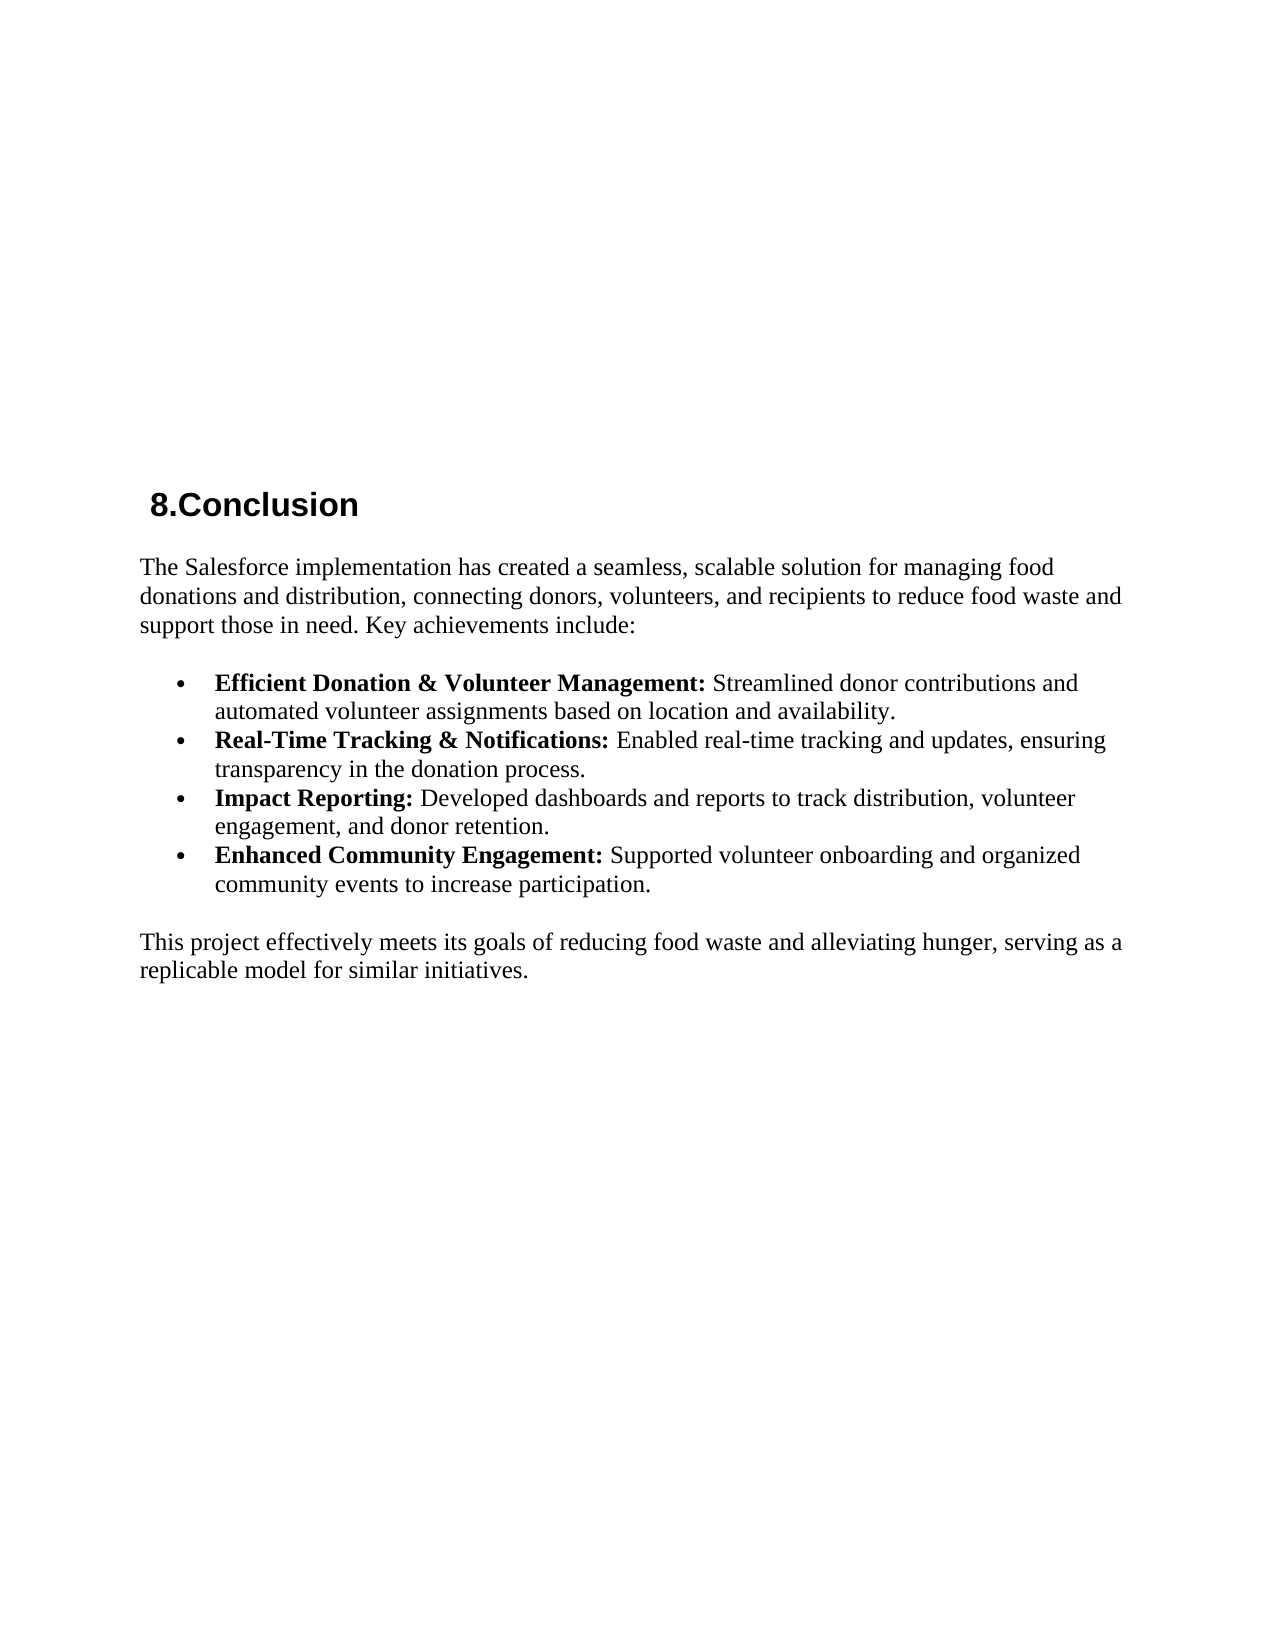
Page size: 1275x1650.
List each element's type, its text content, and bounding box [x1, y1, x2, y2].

text The Salesforce implementation has created a seamless, scalable solution for managing food donations and distribution, connecting donors, volunteers, and recipients to reduce food waste and support those in need. Key achievements include: [139, 552, 1135, 638]
list Efficient Donation & Volunteer Management: Streamlined donor contributions and automated volunteer assignments based on location and availability. [177, 668, 1135, 725]
subtitle 8.Conclusion [150, 484, 1135, 523]
list Real-Time Tracking & Notifications: Enabled real-time tracking and updates, ensuring transparency in the donation process. [177, 725, 1135, 783]
text This project effectively meets its goals of reducing food waste and alleviating hunger, serving as a replicable model for similar initiatives. [139, 927, 1135, 984]
list Enhanced Community Engagement: Supported volunteer onboarding and organized community events to increase participation. [177, 840, 1135, 898]
list Impact Reporting: Developed dashboards and reports to track distribution, volunteer engagement, and donor retention. [177, 783, 1135, 840]
